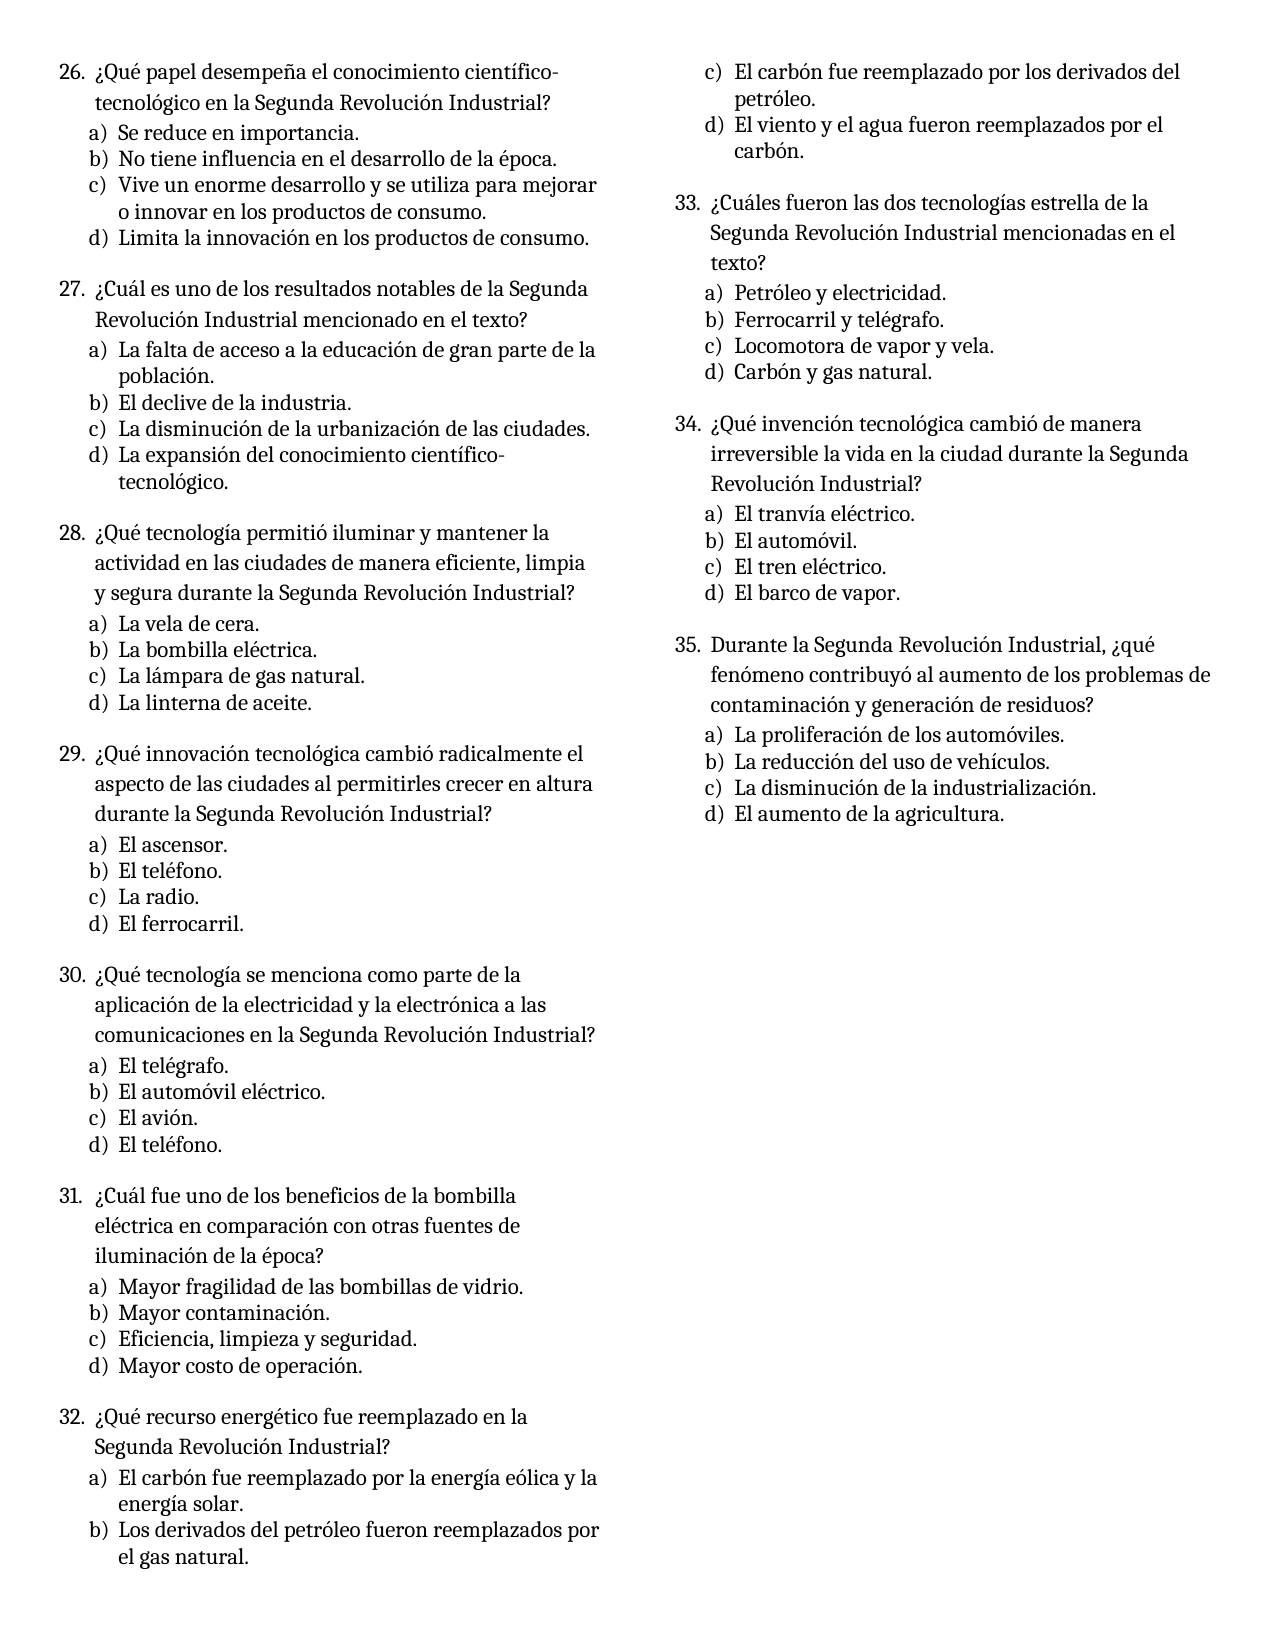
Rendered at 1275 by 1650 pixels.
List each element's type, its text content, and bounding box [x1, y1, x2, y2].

text d) La linterna de aceite. [89, 689, 600, 716]
text b) No tiene influencia en el desarrollo de la época. [89, 146, 600, 172]
text a) La vela de cera. [89, 610, 600, 637]
list ¿Cuál es uno de los resultados notables de la Segunda Revolución Industrial mencionado en el texto? [59, 276, 600, 333]
list Durante la Segunda Revolución Industrial, ¿qué fenómeno contribuyó al aumento de los problemas de contaminación y generación de residuos? [675, 632, 1216, 718]
list ¿Qué papel desempeña el conocimiento científico-tecnológico en la Segunda Revolución Industrial? [59, 59, 600, 116]
text a) La proliferación de los automóviles. [704, 722, 1216, 748]
text d) Mayor costo de operación. [89, 1353, 600, 1379]
text c) La radio. [89, 884, 600, 911]
text a) Petróleo y electricidad. [704, 280, 1216, 306]
text d) El barco de vapor. [704, 580, 1216, 607]
text c) El tren eléctrico. [704, 554, 1216, 580]
list ¿Qué innovación tecnológica cambió radicalmente el aspecto de las ciudades al permitirles crecer en altura durante la Segunda Revolución Industrial? [59, 741, 600, 828]
list ¿Cuáles fueron las dos tecnologías estrella de la Segunda Revolución Industrial mencionadas en el texto? [675, 189, 1216, 276]
text d) Carbón y gas natural. [704, 359, 1216, 386]
text a) El ascensor. [89, 831, 600, 858]
list ¿Qué tecnología permitió iluminar y mantener la actividad en las ciudades de manera eficiente, limpia y segura durante la Segunda Revolución Industrial? [59, 520, 600, 607]
text a) La falta de acceso a la educación de gran parte de la población. [89, 337, 600, 389]
text d) La expansión del conocimiento científico-tecnológico. [89, 442, 600, 495]
text d) Limita la innovación en los productos de consumo. [89, 225, 600, 251]
text d) El teléfono. [89, 1132, 600, 1158]
list ¿Qué invención tecnológica cambió de manera irreversible la vida en la ciudad durante la Segunda Revolución Industrial? [675, 411, 1216, 497]
text c) La disminución de la urbanización de las ciudades. [89, 416, 600, 442]
text c) Eficiencia, limpieza y seguridad. [89, 1326, 600, 1353]
text d) El ferrocarril. [89, 911, 600, 937]
text b) La reducción del uso de vehículos. [704, 748, 1216, 775]
text b) El automóvil. [704, 527, 1216, 554]
list ¿Qué tecnología se menciona como parte de la aplicación de la electricidad y la electrónica a las comunicaciones en la Segunda Revolución Industrial? [59, 962, 600, 1049]
text a) Se reduce en importancia. [89, 119, 600, 146]
text d) El aumento de la agricultura. [704, 801, 1216, 828]
text c) La lámpara de gas natural. [89, 663, 600, 689]
text c) Vive un enorme desarrollo y se utiliza para mejorar o innovar en los productos de consumo. [89, 172, 600, 225]
text c) El carbón fue reemplazado por los derivados del petróleo. [704, 59, 1216, 112]
text c) La disminución de la industrialización. [704, 775, 1216, 801]
text d) El viento y el agua fueron reemplazados por el carbón. [704, 112, 1216, 164]
text b) Ferrocarril y telégrafo. [704, 306, 1216, 333]
text a) El telégrafo. [89, 1052, 600, 1079]
text b) El teléfono. [89, 858, 600, 884]
text a) El tranvía eléctrico. [704, 501, 1216, 527]
text a) El carbón fue reemplazado por la energía eólica y la energía solar. [89, 1464, 600, 1517]
text c) Locomotora de vapor y vela. [704, 333, 1216, 359]
text b) El automóvil eléctrico. [89, 1079, 600, 1105]
text b) Los derivados del petróleo fueron reemplazados por el gas natural. [89, 1517, 600, 1570]
text b) El declive de la industria. [89, 389, 600, 416]
text a) Mayor fragilidad de las bombillas de vidrio. [89, 1273, 600, 1300]
text c) El avión. [89, 1105, 600, 1132]
text b) La bombilla eléctrica. [89, 637, 600, 663]
text b) Mayor contaminación. [89, 1300, 600, 1326]
list ¿Cuál fue uno de los beneficios de la bombilla eléctrica en comparación con otras fuentes de iluminación de la época? [59, 1183, 600, 1270]
list ¿Qué recurso energético fue reemplazado en la Segunda Revolución Industrial? [59, 1404, 600, 1461]
